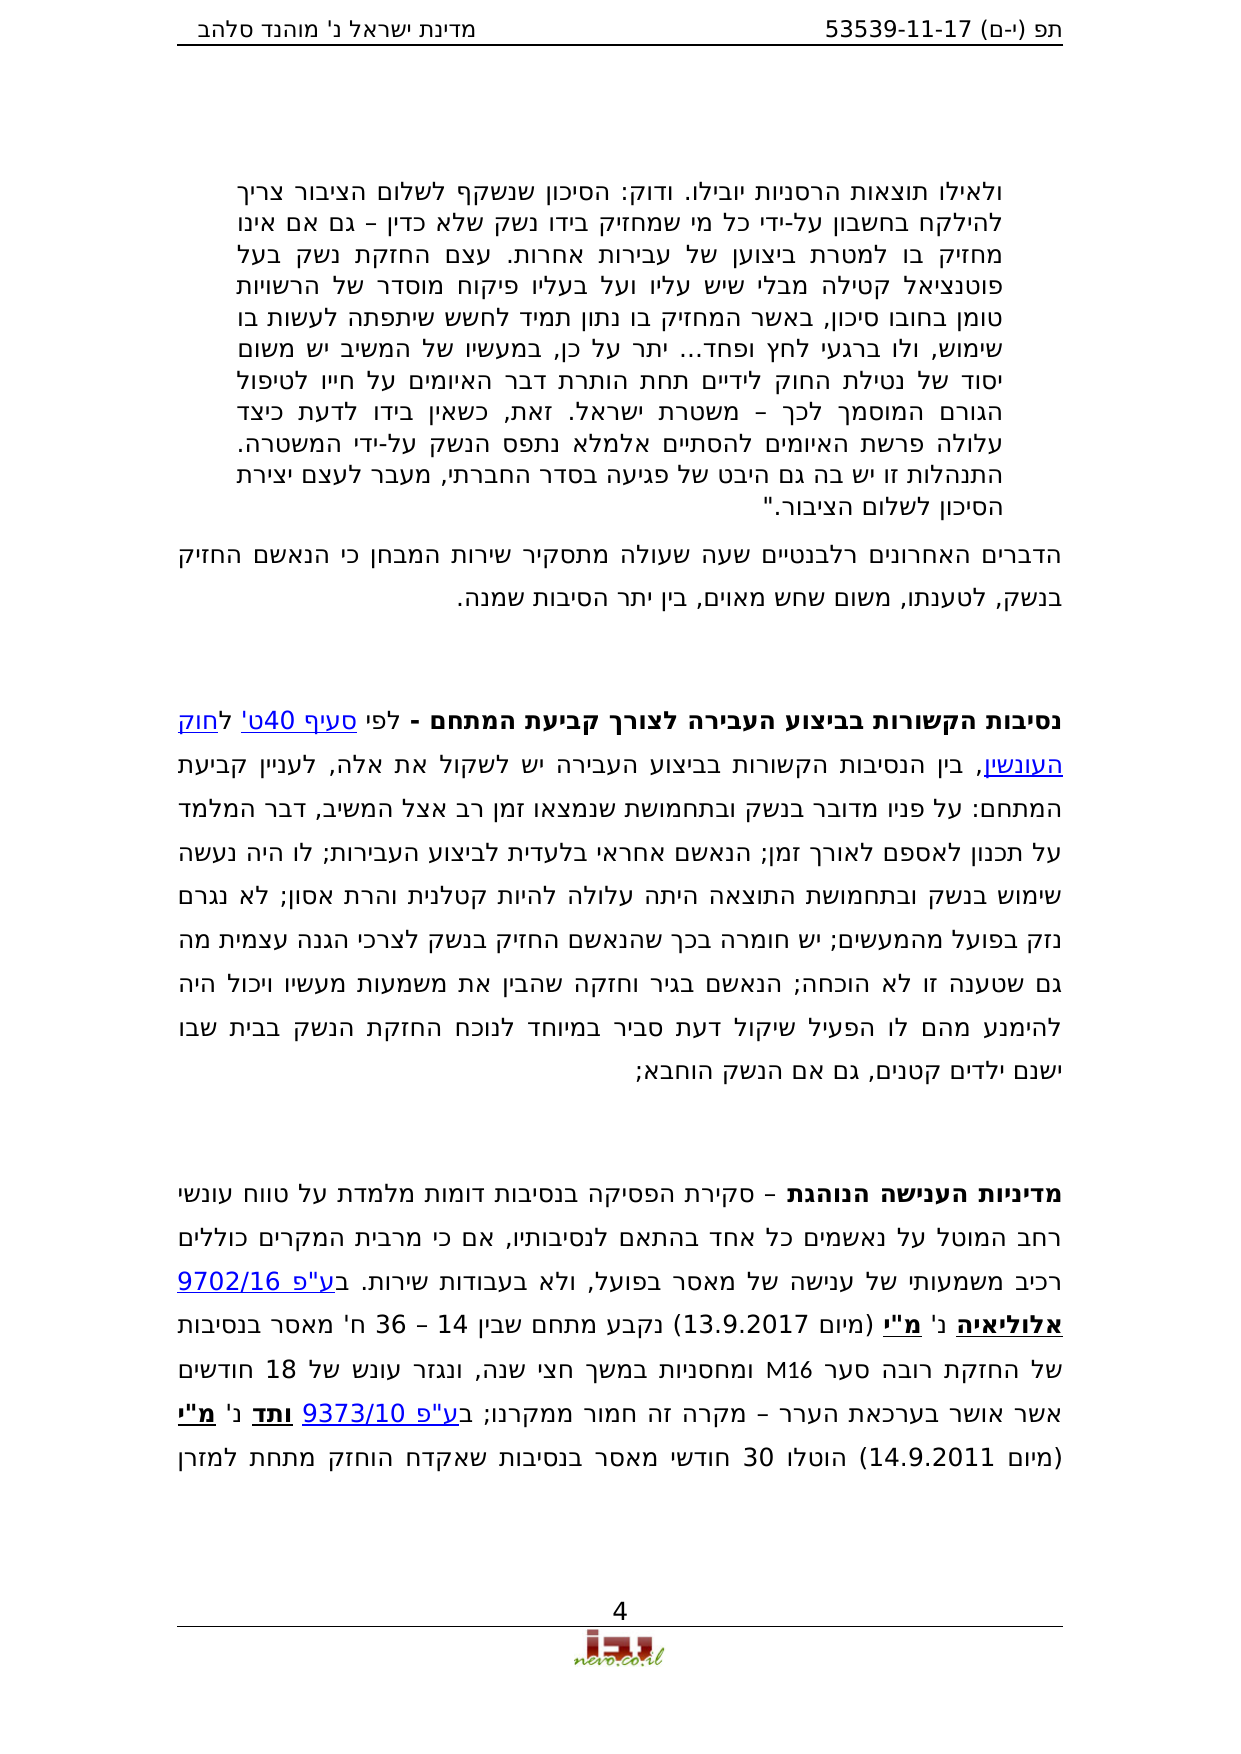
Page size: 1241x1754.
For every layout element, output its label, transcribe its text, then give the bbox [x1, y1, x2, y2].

text הדברים האחרונים רלבנטיים שעה שעולה מתסקיר שירות המבחן כי הנאשם החזיק בנשק, לטענתו, משום שחש מאוים, בין יתר הסיבות שמנה. [177, 540, 1063, 613]
picture [574, 1629, 666, 1667]
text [177, 1179, 1063, 1472]
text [236, 177, 1004, 521]
text נסיבות הקשורות בביצוע העבירה לצורך קביעת המתחם - לפי סעיף 40ט' לחוק העונשין, בין הנסיבות הקשורות בביצוע העבירה יש לשקול את אלה, לעניין קביעת המתחם: על פניו מדובר בנשק ובתחמושת שנמצאו זמן רב אצל המשיב, דבר המלמד על תכנון לאספם לאורך זמן; הנאשם אחראי בלעדית לביצוע העבירות; לו היה נעשה שימוש בנשק ובתחמושת התוצאה היתה עלולה להיות קטלנית והרת אסון; לא נגרם נזק בפועל מהמעשים; יש חומרה בכך שהנאשם החזיק בנשק לצרכי הגנה עצמית מה גם שטענה זו לא הוכחה; הנאשם בגיר וחזקה שהבין את משמעות מעשיו ויכול היה להימנע מהם לו הפעיל שיקול דעת סביר במיוחד לנוכח החזקת הנשק בבית שבו ישנם ילדים קטנים, גם אם הנשק הוחבא; [177, 706, 1063, 1086]
